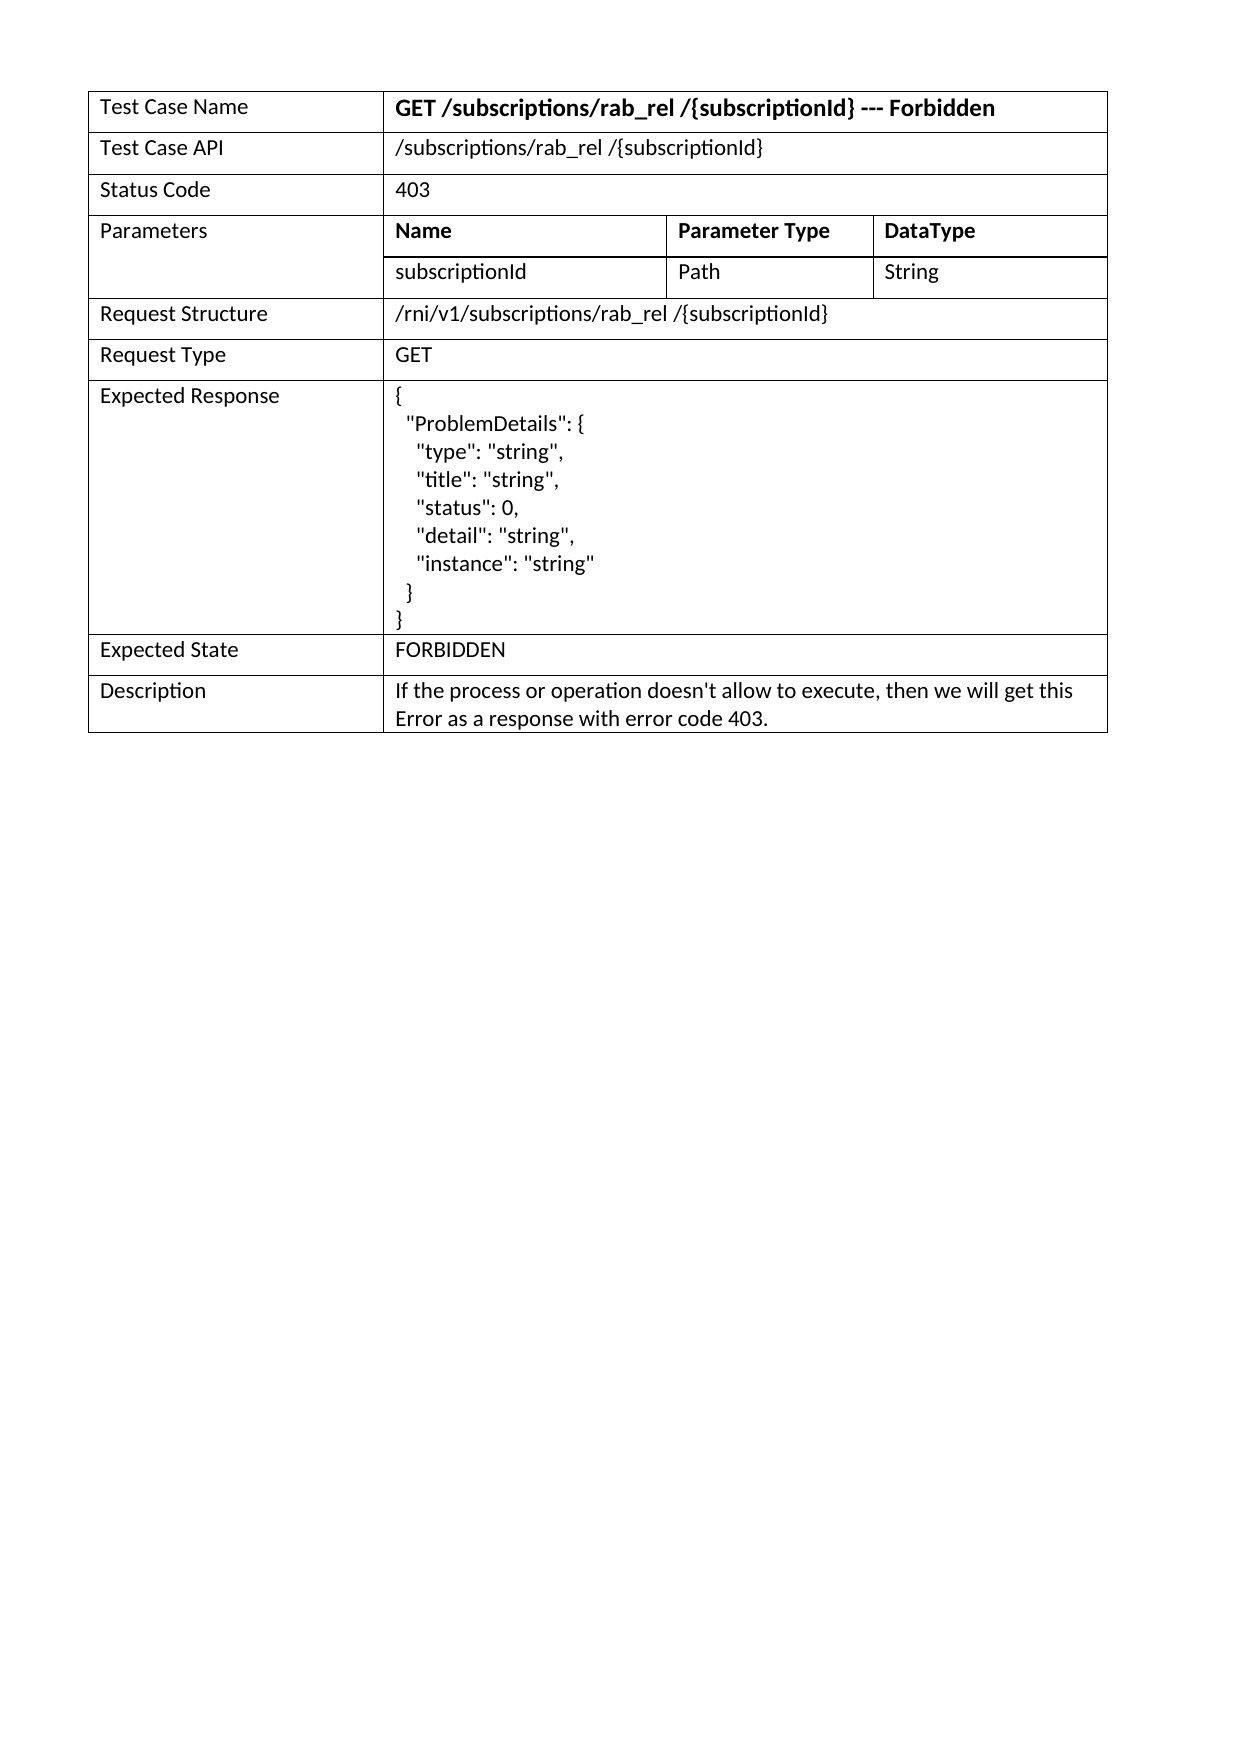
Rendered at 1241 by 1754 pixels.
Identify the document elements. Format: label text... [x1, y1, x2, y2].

table_cell Request Type [89, 340, 383, 380]
table_cell Path [667, 258, 873, 298]
table_cell Request Structure [89, 299, 383, 339]
table_cell { "ProblemDetails": { "type": "string", "title": "string", "status": 0, "detail": "string", "instance": "string" } } [384, 381, 1107, 634]
table_cell Parameters [89, 216, 383, 298]
table_header Test Case Name [89, 92, 383, 132]
table_cell Name [384, 216, 666, 256]
table_cell Parameter Type [667, 216, 873, 256]
table_cell Expected Response [89, 381, 383, 634]
table_cell Status Code [89, 175, 383, 215]
table_cell /rni/v1/subscriptions/rab_rel /{subscriptionId} [384, 299, 1107, 339]
table_cell DataType [874, 216, 1107, 256]
table_cell String [874, 258, 1107, 298]
table_cell 403 [384, 175, 1107, 215]
table_header GET /subscriptions/rab_rel /{subscriptionId} --- Forbidden [384, 92, 1107, 132]
table_cell If the process or operation doesn't allow to execute, then we will get this Error as a response with error code 403. [384, 676, 1107, 732]
table_cell subscriptionId [384, 258, 666, 298]
table_cell /subscriptions/rab_rel /{subscriptionId} [384, 133, 1107, 174]
table_cell GET [384, 340, 1107, 380]
table_cell Test Case API [89, 133, 383, 174]
table_cell Description [89, 676, 383, 732]
table_cell Expected State [89, 635, 383, 675]
table_cell FORBIDDEN [384, 635, 1107, 675]
